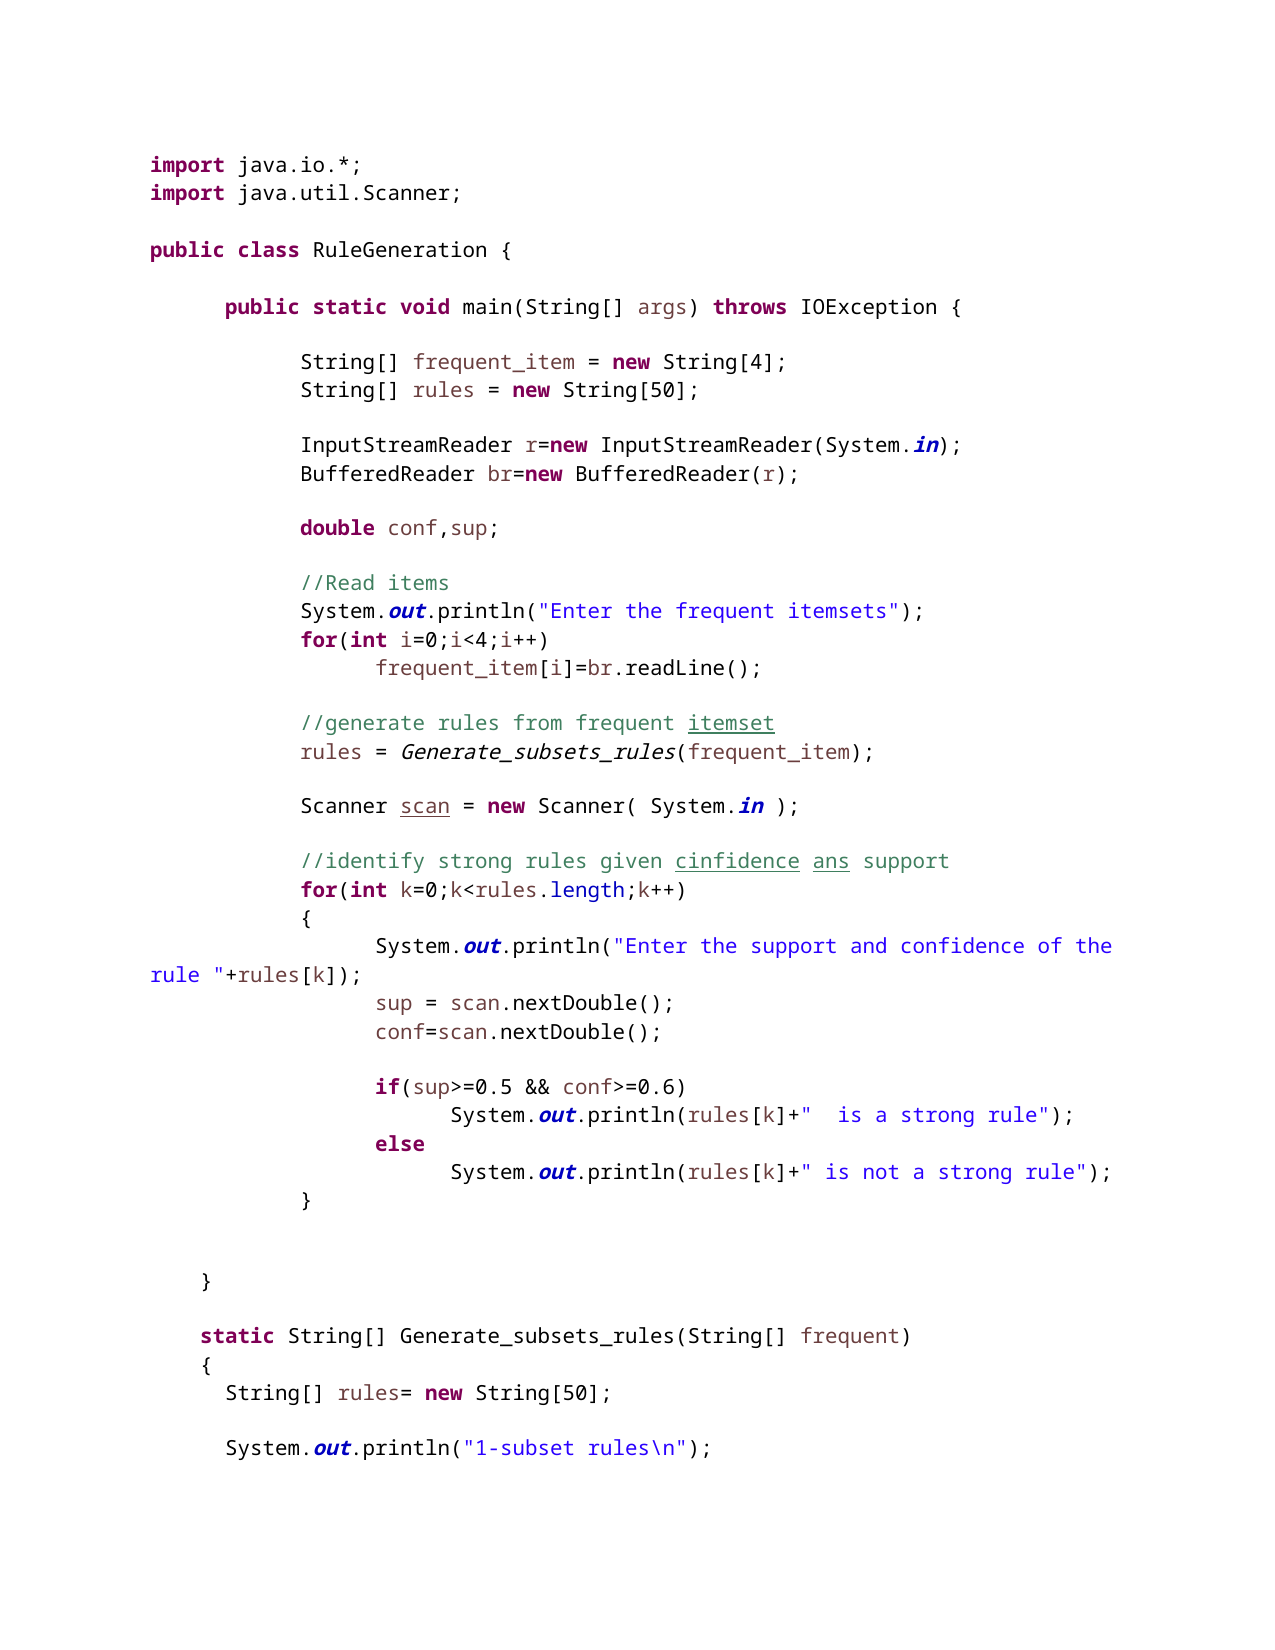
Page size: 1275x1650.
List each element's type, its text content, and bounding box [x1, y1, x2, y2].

text //Read items [150, 568, 1125, 597]
text System.out.println("Enter the frequent itemsets"); [150, 597, 1125, 625]
text static String[] Generate_subsets_rules(String[] frequent) [150, 1321, 1125, 1350]
text InputStreamReader r=new InputStreamReader(System.in); [150, 430, 1125, 459]
text BufferedReader br=new BufferedReader(r); [150, 459, 1125, 487]
text double conf,sup; [150, 513, 1125, 542]
text import java.io.*; [150, 150, 1125, 178]
text if(sup>=0.5 && conf>=0.6) [150, 1072, 1125, 1100]
text { [150, 903, 1125, 932]
text public class RuleGeneration { [150, 235, 1125, 264]
text } [150, 1267, 1125, 1295]
text Scanner scan = new Scanner( System.in ); [150, 792, 1125, 820]
text System.out.println("1-subset rules\n"); [150, 1433, 1125, 1462]
text String[] rules= new String[50]; [150, 1378, 1125, 1407]
text } [150, 1186, 1125, 1214]
text System.out.println(rules[k]+" is a strong rule"); [150, 1100, 1125, 1129]
text public static void main(String[] args) throws IOException { [150, 292, 1125, 321]
text for(int k=0;k<rules.length;k++) [150, 875, 1125, 903]
text sup = scan.nextDouble(); [150, 988, 1125, 1017]
text System.out.println(rules[k]+" is not a strong rule"); [150, 1157, 1125, 1186]
text frequent_item[i]=br.readLine(); [150, 653, 1125, 682]
text System.out.println("Enter the support and confidence of the rule "+rules[k]); [150, 932, 1125, 988]
text else [150, 1129, 1125, 1157]
text rules = Generate_subsets_rules(frequent_item); [150, 737, 1125, 765]
text import java.util.Scanner; [150, 178, 1125, 207]
text //identify strong rules given cinfidence ans support [150, 846, 1125, 875]
text conf=scan.nextDouble(); [150, 1017, 1125, 1045]
text String[] frequent_item = new String[4]; [150, 347, 1125, 375]
text for(int i=0;i<4;i++) [150, 625, 1125, 653]
text String[] rules = new String[50]; [150, 375, 1125, 404]
text //generate rules from frequent itemset [150, 708, 1125, 737]
text { [150, 1350, 1125, 1378]
